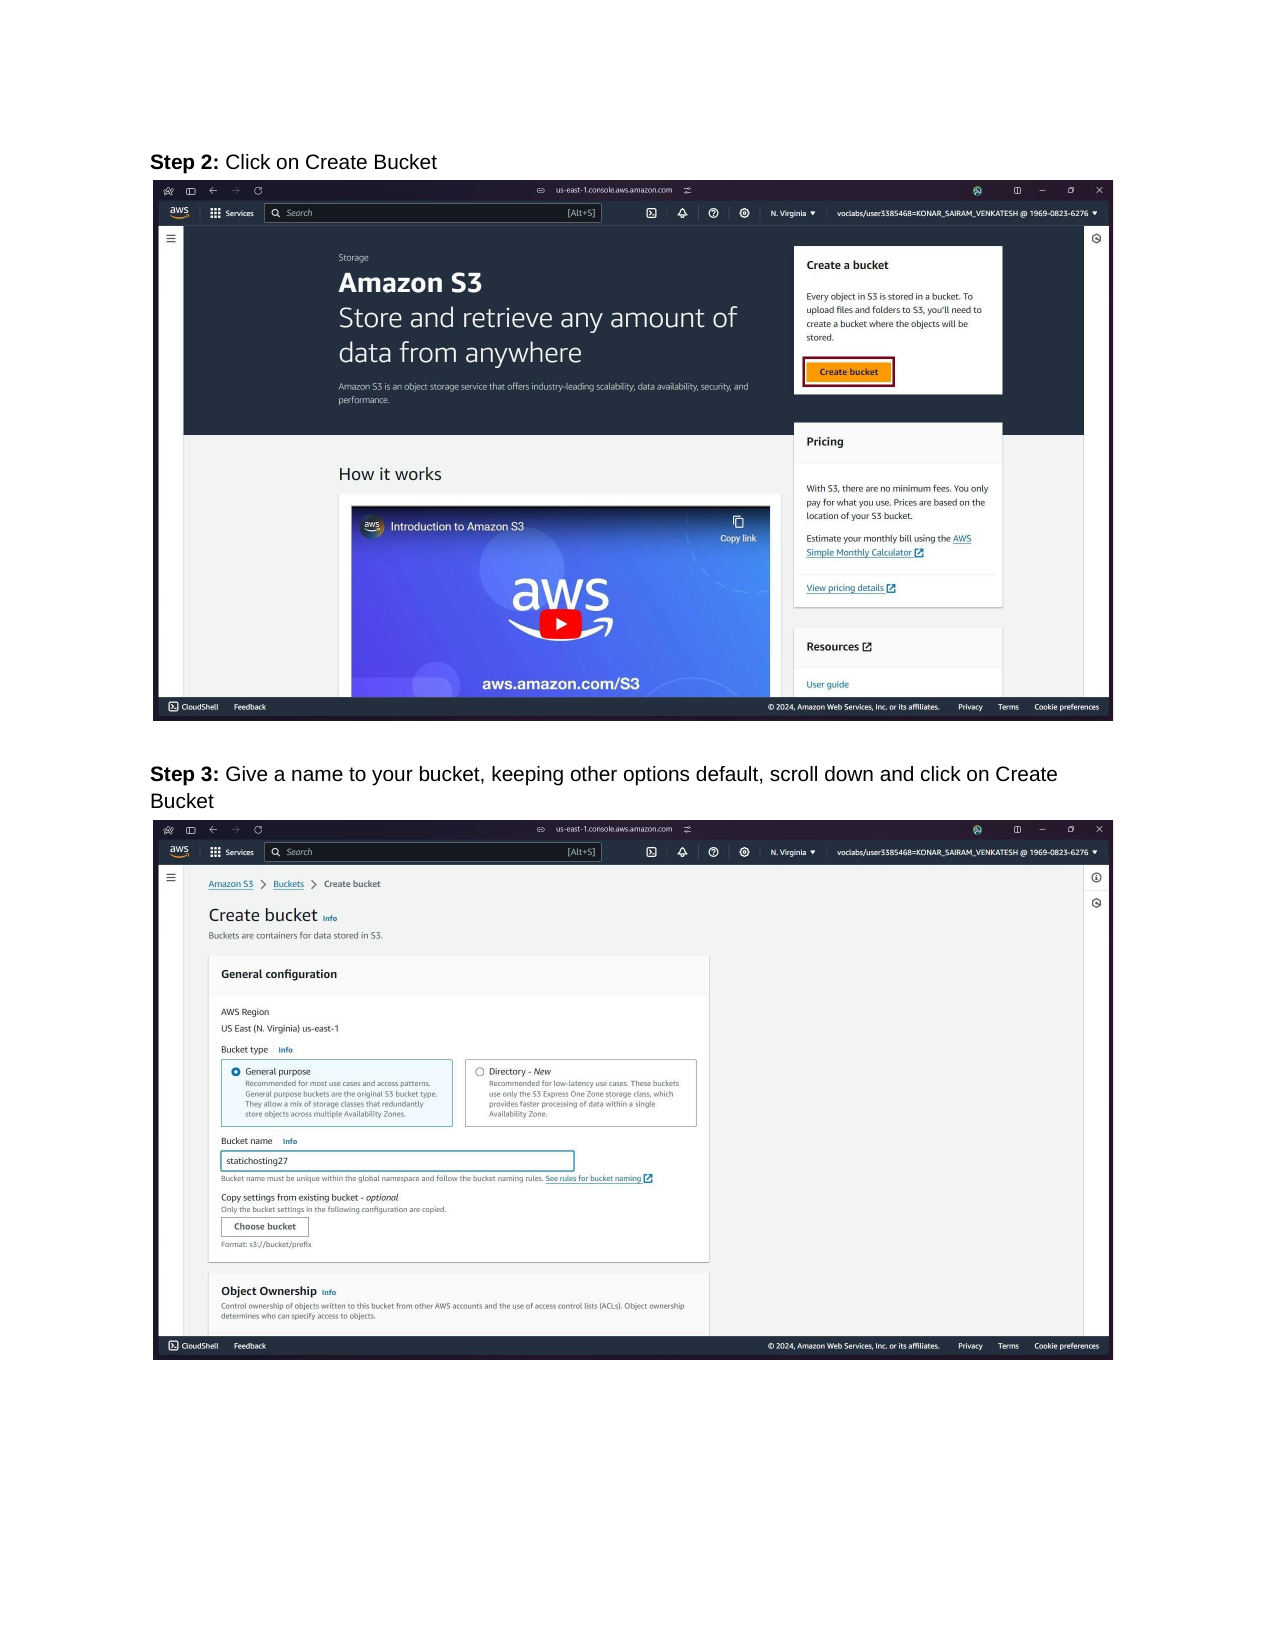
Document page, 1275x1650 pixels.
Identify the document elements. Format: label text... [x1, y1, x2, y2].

text Step 3: Give a name to your bucket, keeping other options default, scroll down and click on Create Bucket [150, 762, 1113, 813]
picture [153, 180, 1114, 721]
picture [153, 820, 1114, 1360]
text Step 2: Click on Create Bucket [150, 150, 1139, 174]
